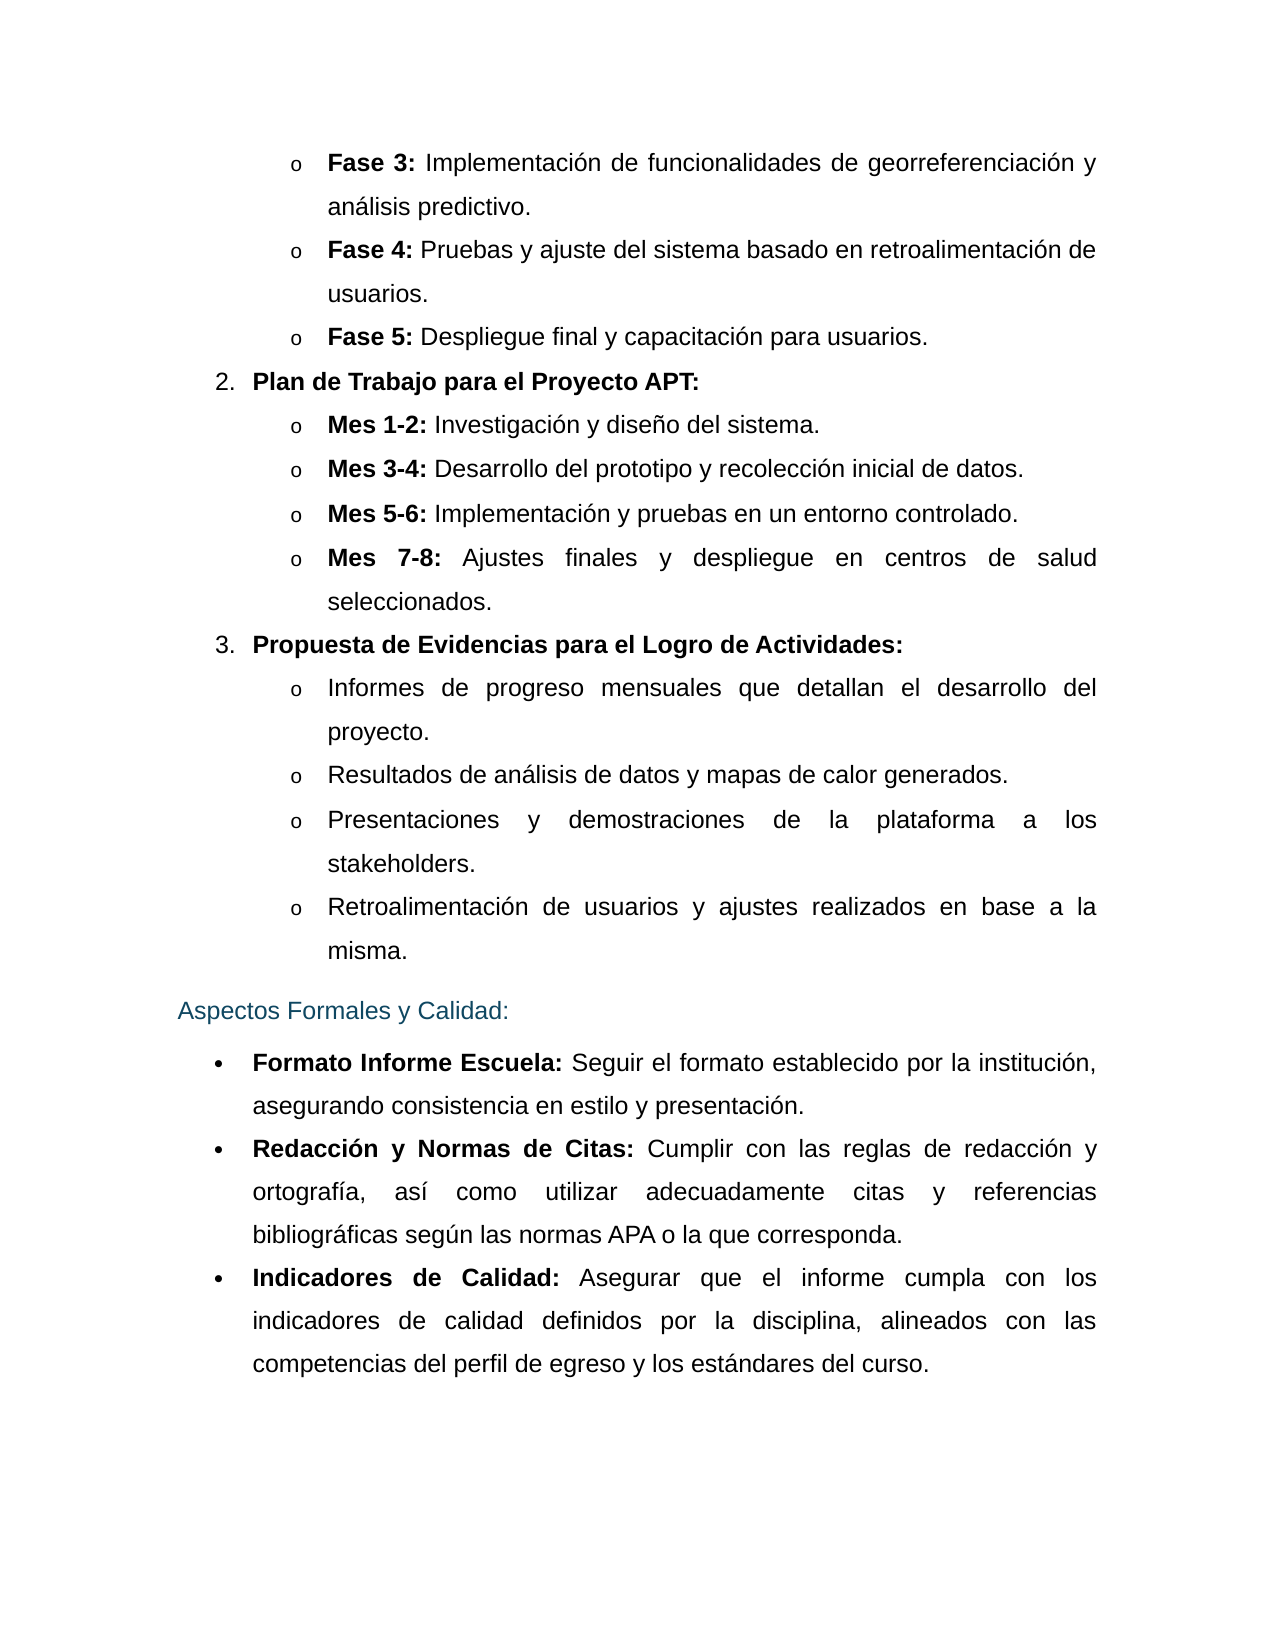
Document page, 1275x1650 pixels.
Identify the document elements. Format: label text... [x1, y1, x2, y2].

list Mes 5-6: Implementación y pruebas en un entorno controlado. [290, 498, 1098, 528]
list Fase 5: Despliegue final y capacitación para usuarios. [290, 322, 1098, 352]
list Presentaciones y demostraciones de la plataforma a los stakeholders. [290, 805, 1098, 878]
list Formato Informe Escuela: Seguir el formato establecido por la institución, asegurando consistencia en estilo y presentación. [215, 1047, 1098, 1119]
list Retroalimentación de usuarios y ajustes realizados en base a la misma. [290, 892, 1098, 965]
list Resultados de análisis de datos y mapas de calor generados. [290, 761, 1098, 790]
list Fase 4: Pruebas y ajuste del sistema basado en retroalimentación de usuarios. [290, 235, 1098, 308]
list Indicadores de Calidad: Asegurar que el informe cumpla con los indicadores de calidad definidos por la disciplina, alineados con las competencias del perfil de egreso y los estándares del curso. [215, 1263, 1098, 1378]
subtitle Aspectos Formales y Calidad: [177, 996, 1098, 1025]
list Redacción y Normas de Citas: Cumplir con las reglas de redacción y ortografía, así como utilizar adecuadamente citas y referencias bibliográficas según las normas APA o la que corresponda. [215, 1134, 1098, 1249]
list Mes 3-4: Desarrollo del prototipo y recolección inicial de datos. [290, 454, 1098, 484]
list Fase 3: Implementación de funcionalidades de georreferenciación y análisis predictivo. [290, 148, 1098, 220]
list Propuesta de Evidencias para el Logro de Actividades: [215, 630, 1098, 659]
list Mes 7-8: Ajustes finales y despliegue en centros de salud seleccionados. [290, 543, 1098, 616]
list Informes de progreso mensuales que detallan el desarrollo del proyecto. [290, 673, 1098, 746]
list Mes 1-2: Investigación y diseño del sistema. [290, 409, 1098, 439]
list Plan de Trabajo para el Proyecto APT: [215, 366, 1098, 395]
